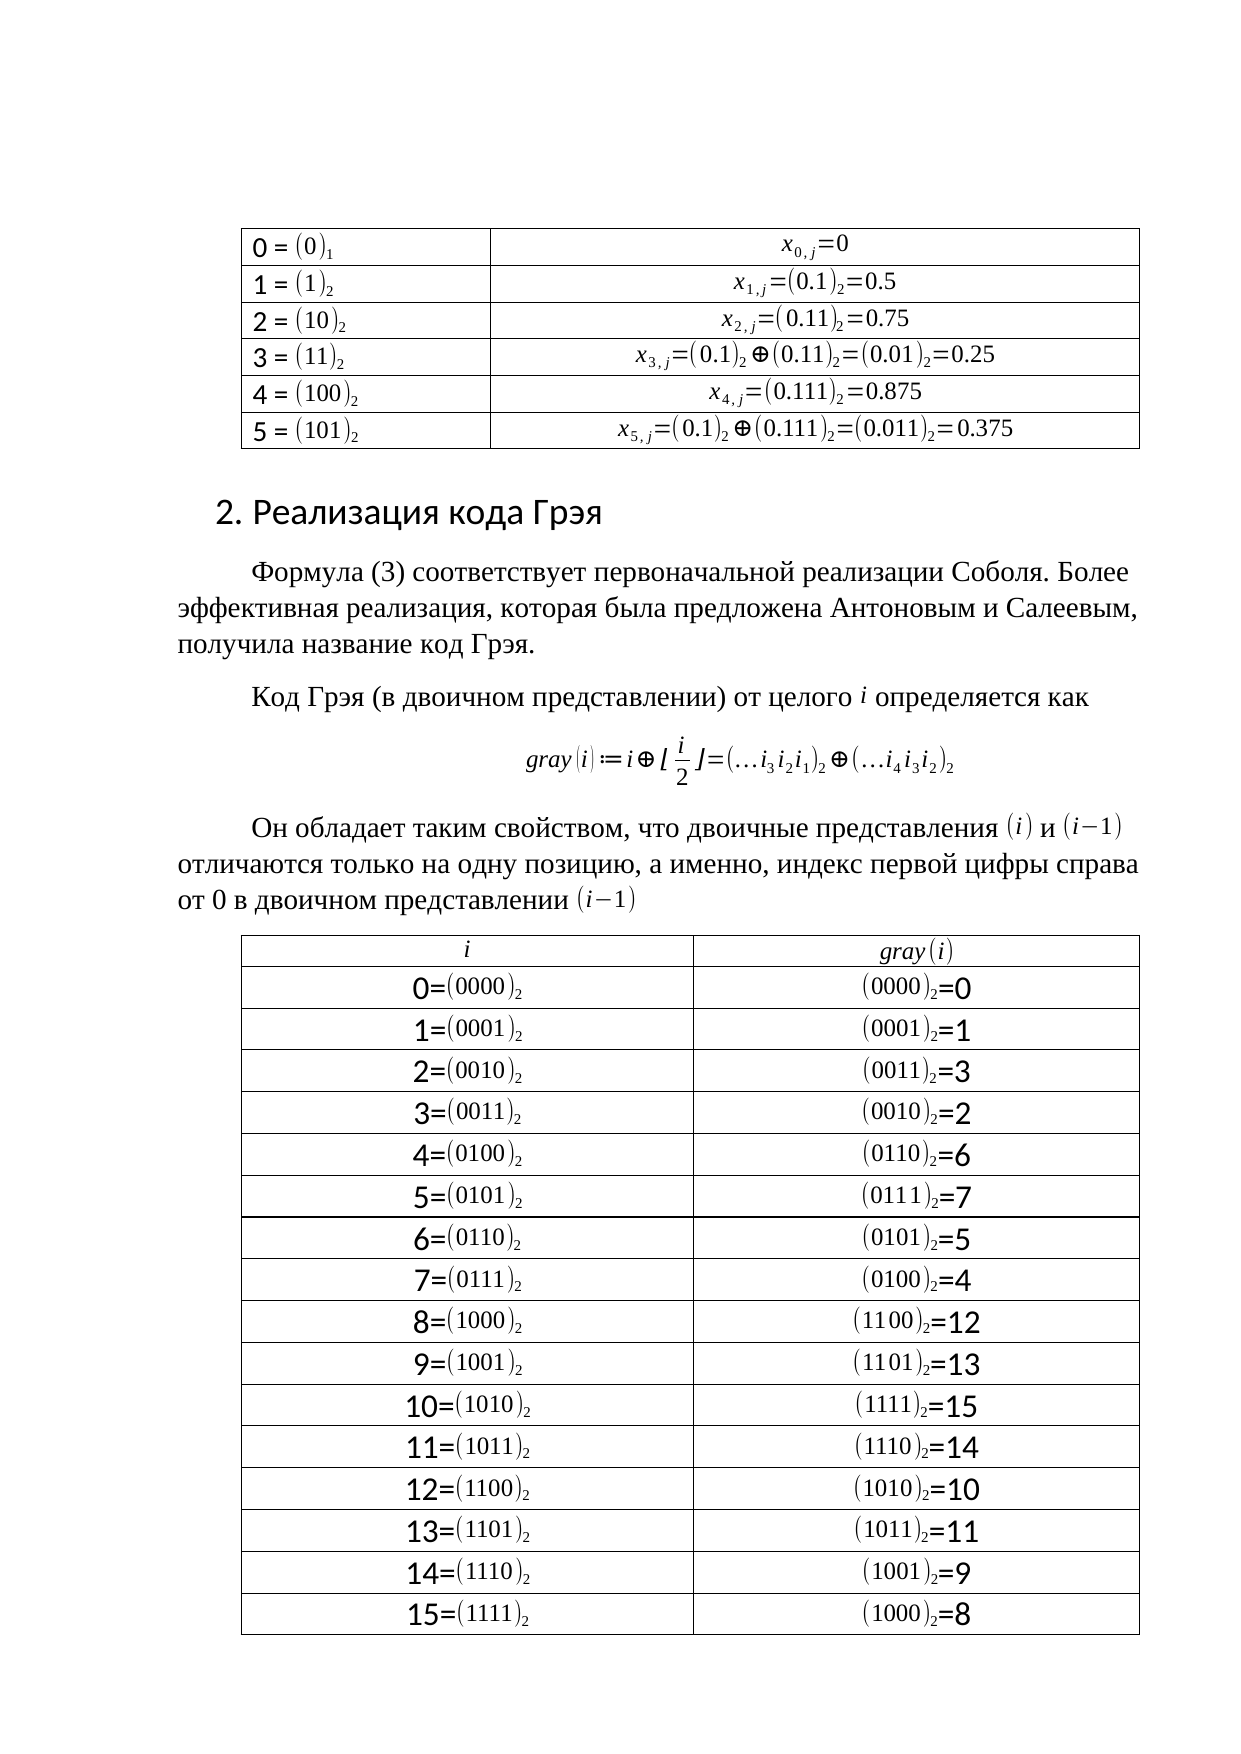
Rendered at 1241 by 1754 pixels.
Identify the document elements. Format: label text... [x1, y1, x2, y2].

text Код Грэя (в двоичном представлении) от целого определяется как [177, 679, 1152, 713]
table_cell 11= [242, 1426, 693, 1467]
table_cell =6 [694, 1134, 1139, 1175]
table_cell 7= [242, 1259, 693, 1300]
table_cell =3 [694, 1050, 1139, 1091]
table_cell 2= [242, 1050, 693, 1091]
table_cell [491, 339, 1139, 375]
table_cell 4= [242, 1134, 693, 1175]
table_cell [491, 376, 1139, 412]
table_cell =15 [694, 1385, 1139, 1425]
table_cell [491, 266, 1139, 302]
table_header 0 = [242, 229, 490, 265]
list Реализация кода Грэя [215, 488, 1152, 534]
table_cell =9 [694, 1552, 1139, 1592]
table_cell 15= [242, 1594, 693, 1634]
table_cell 5 = [242, 413, 490, 448]
table_cell 6= [242, 1218, 693, 1258]
table_cell =7 [694, 1176, 1139, 1216]
table_header [242, 936, 693, 966]
table_cell =11 [694, 1510, 1139, 1551]
text Он обладает таким свойством, что двоичные представления и отличаются только на одну позицию, а именно, индекс первой цифры справа от 0 в двоичном представлении [177, 810, 1152, 916]
table_cell =10 [694, 1468, 1139, 1509]
table_cell [491, 413, 1139, 448]
table_cell =14 [694, 1426, 1139, 1467]
table_header [694, 936, 1139, 966]
table_header [491, 229, 1139, 265]
table_cell 8= [242, 1301, 693, 1342]
table_cell =4 [694, 1259, 1139, 1300]
table_cell 5= [242, 1176, 693, 1216]
table_cell =12 [694, 1301, 1139, 1342]
table_cell 1 = [242, 266, 490, 302]
table_cell 0= [242, 967, 693, 1008]
table_cell 14= [242, 1552, 693, 1592]
text Формула (3) соответствует первоначальной реализации Соболя. Более эффективная реализация, которая была предложена Антоновым и Салеевым, получила название код Грэя. [177, 554, 1152, 660]
table_cell 4 = [242, 376, 490, 412]
table_cell =2 [694, 1092, 1139, 1133]
table_cell 12= [242, 1468, 693, 1509]
table_cell =5 [694, 1218, 1139, 1258]
table_cell =1 [694, 1009, 1139, 1049]
table_cell 3 = [242, 339, 490, 375]
table_cell 9= [242, 1343, 693, 1383]
table_cell 13= [242, 1510, 693, 1551]
table_cell 2 = [242, 303, 490, 338]
table_cell 1= [242, 1009, 693, 1049]
table_cell =8 [694, 1594, 1139, 1634]
table_cell =13 [694, 1343, 1139, 1383]
table_cell 10= [242, 1385, 693, 1425]
table_cell 3= [242, 1092, 693, 1133]
table_cell [491, 303, 1139, 338]
table_cell =0 [694, 967, 1139, 1008]
